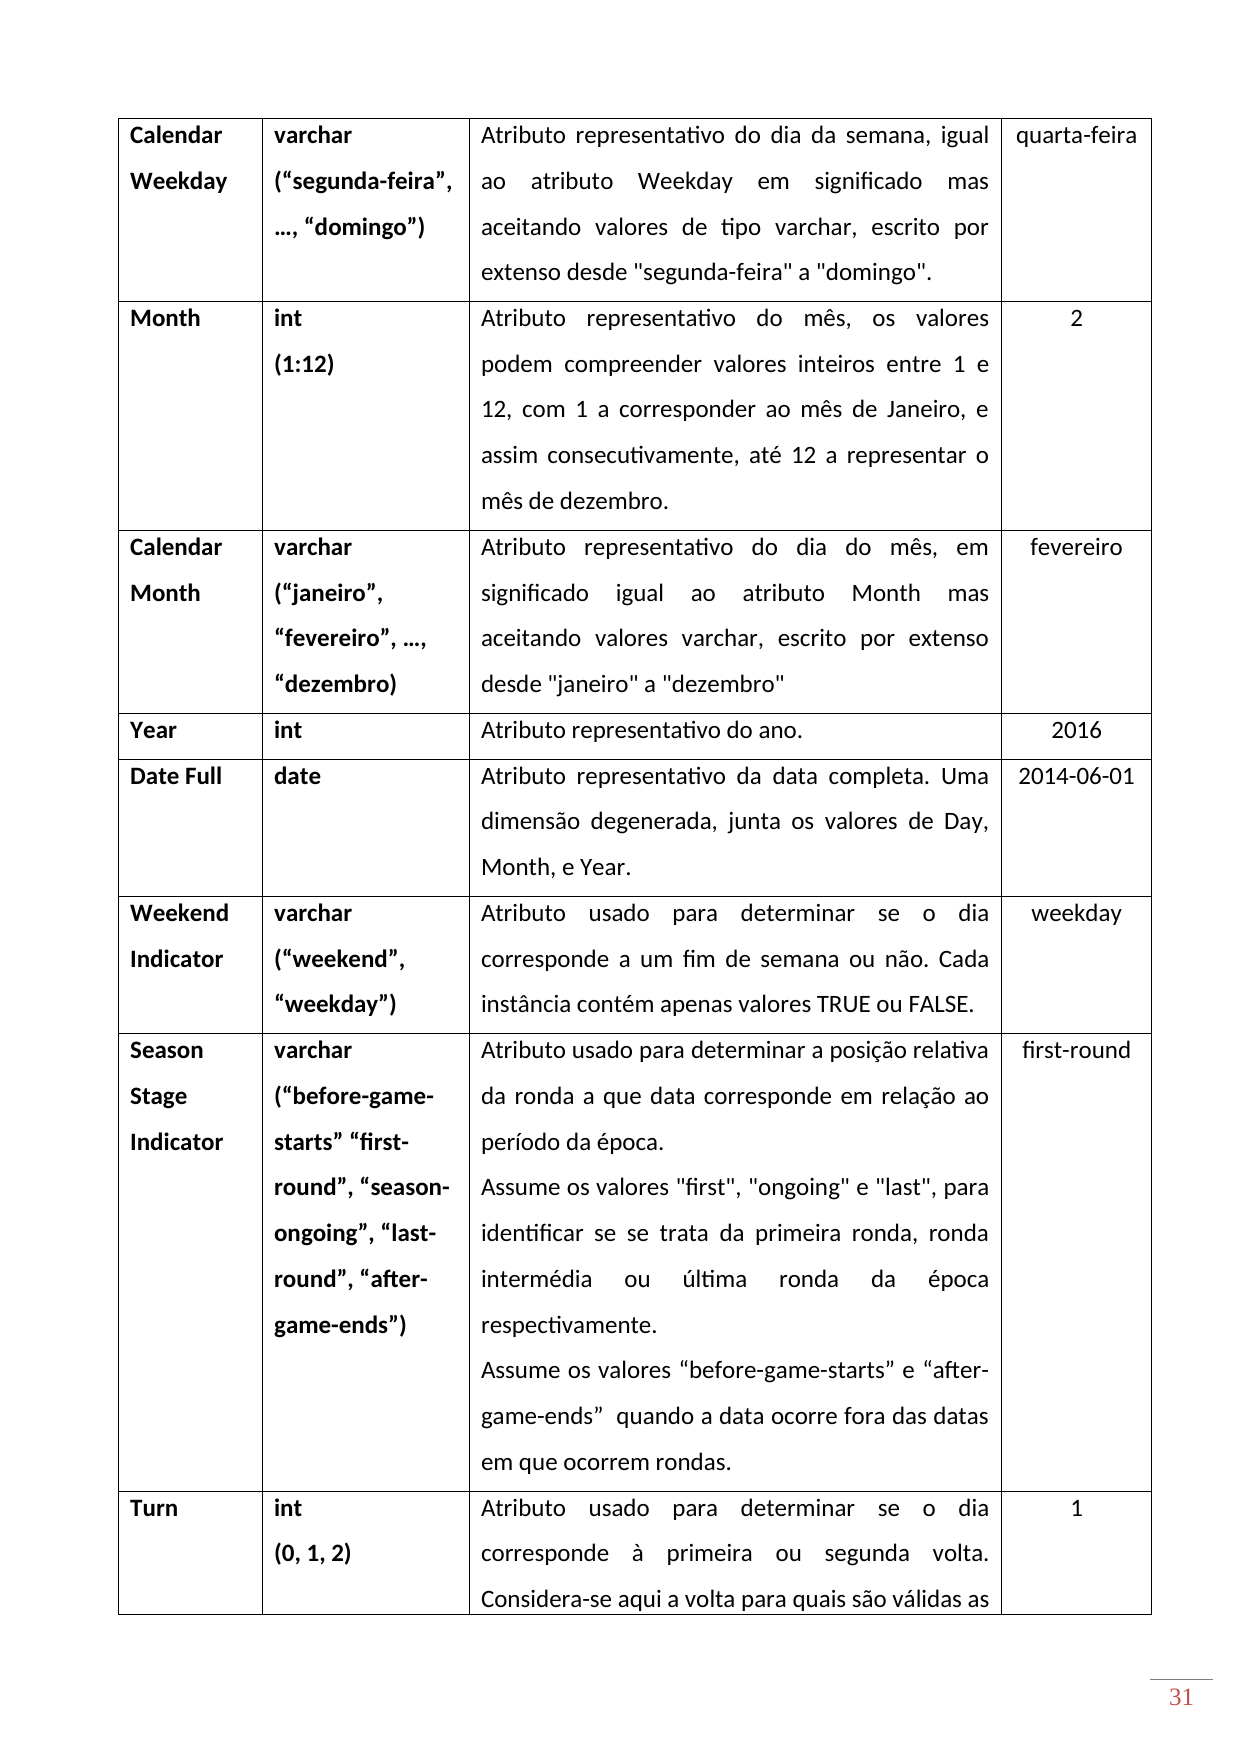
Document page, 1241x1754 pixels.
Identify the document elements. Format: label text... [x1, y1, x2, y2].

table_cell Calendar Weekday [119, 119, 262, 301]
table_cell varchar (“weekend”, “weekday”) [263, 897, 469, 1033]
table_cell first-round [1002, 1034, 1151, 1491]
table_cell Season Stage Indicator [119, 1034, 262, 1491]
table_cell Atributo usado para determinar se o dia corresponde a um fim de semana ou não. Cada instância contém apenas valores TRUE ou FALSE. [470, 897, 1001, 1033]
table_cell int (1:12) [263, 302, 469, 530]
table_cell Atributo representativo da data completa. Uma dimensão degenerada, junta os valores de Day, Month, e Year. [470, 760, 1001, 896]
table_cell Weekend Indicator [119, 897, 262, 1033]
table_cell Turn [119, 1492, 262, 1614]
table_cell Atributo representativo do mês, os valores podem compreender valores inteiros entre 1 e 12, com 1 a corresponder ao mês de Janeiro, e assim consecutivamente, até 12 a representar o mês de dezembro. [470, 302, 1001, 530]
table_cell Atributo usado para determinar a posição relativa da ronda a que data corresponde em relação ao período da época. Assume os valores "first", "ongoing" e "last", para identificar se se trata da primeira ronda, ronda intermédia ou última ronda da época respectivamente. Assume os valores “before-game-starts” e “after-game-ends” quando a data ocorre fora das datas em que ocorrem rondas. [470, 1034, 1001, 1491]
table_cell Month [119, 302, 262, 530]
table_cell 1 [1002, 1492, 1151, 1614]
table_cell 2 [1002, 302, 1151, 530]
table_cell int (0, 1, 2) [263, 1492, 469, 1614]
table_cell fevereiro [1002, 531, 1151, 713]
table_cell date [263, 760, 469, 896]
table_cell 2014-06-01 [1002, 760, 1151, 896]
table_cell 2016 [1002, 714, 1151, 759]
table_cell int [263, 714, 469, 759]
table_cell quarta-feira [1002, 119, 1151, 301]
table_cell Atributo representativo do dia do mês, em significado igual ao atributo Month mas aceitando valores varchar, escrito por extenso desde "janeiro" a "dezembro" [470, 531, 1001, 713]
table_cell varchar (“segunda-feira”, …, “domingo”) [263, 119, 469, 301]
table_cell weekday [1002, 897, 1151, 1033]
table_cell Date Full [119, 760, 262, 896]
table_cell Year [119, 714, 262, 759]
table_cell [470, 1492, 1001, 1614]
table_cell Atributo representativo do ano. [470, 714, 1001, 759]
table_cell varchar (“before-game-starts” “first-round”, “season-ongoing”, “last-round”, “after-game-ends”) [263, 1034, 469, 1491]
table_cell varchar (“janeiro”, “fevereiro”, …, “dezembro) [263, 531, 469, 713]
table_cell Atributo representativo do dia da semana, igual ao atributo Weekday em significado mas aceitando valores de tipo varchar, escrito por extenso desde "segunda-feira" a "domingo". [470, 119, 1001, 301]
table_cell Calendar Month [119, 531, 262, 713]
